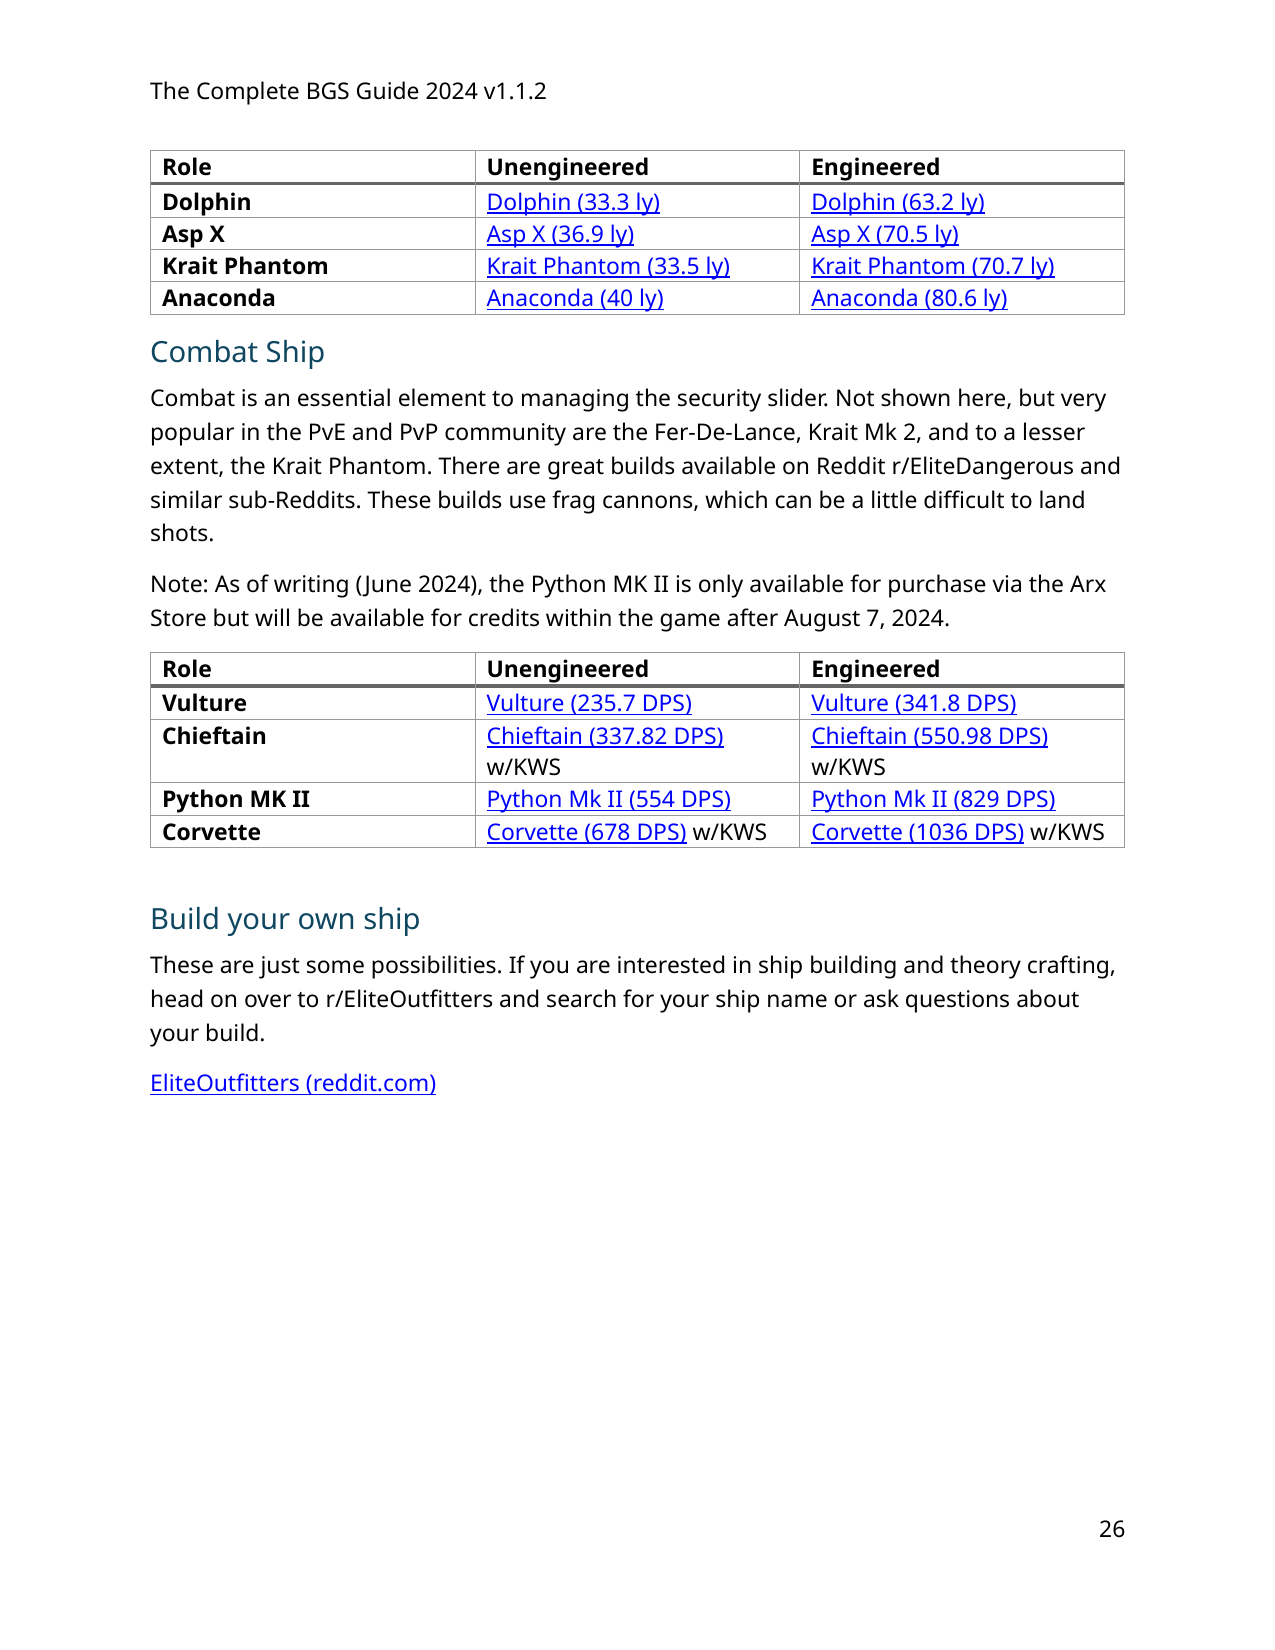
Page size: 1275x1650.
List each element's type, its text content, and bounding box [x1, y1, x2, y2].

table_cell Chieftain (337.82 DPS) w/KWS [476, 720, 799, 782]
text These are just some possibilities. If you are interested in ship building and theory crafting, head on over to r/EliteOutfitters and search for your ship name or ask questions about your build. [150, 949, 1125, 1048]
table_cell Krait Phantom [151, 250, 475, 281]
table_header Engineered [800, 151, 1124, 182]
table_header Engineered [800, 653, 1124, 684]
table_cell Python MK II [151, 783, 475, 814]
table_cell Dolphin [151, 185, 475, 217]
table_cell Dolphin (33.3 ly) [476, 185, 799, 217]
table_cell Anaconda (80.6 ly) [800, 282, 1124, 313]
table_cell Asp X [151, 218, 475, 249]
table_cell Chieftain [151, 720, 475, 782]
table_header Unengineered [476, 653, 799, 684]
table_cell Corvette [151, 816, 475, 847]
table_cell Vulture [151, 688, 475, 719]
subtitle Combat Ship [150, 331, 1125, 371]
table_cell Python Mk II (829 DPS) [800, 783, 1124, 814]
table_cell Corvette (678 DPS) w/KWS [476, 816, 799, 847]
table_cell Krait Phantom (70.7 ly) [800, 250, 1124, 281]
table_cell Krait Phantom (33.5 ly) [476, 250, 799, 281]
text Combat is an essential element to managing the security slider. Not shown here, but very popular in the PvE and PvP community are the Fer-De-Lance, Krait Mk 2, and to a lesser extent, the Krait Phantom. There are great builds available on Reddit r/EliteDangerous and similar sub-Reddits. These builds use frag cannons, which can be a little difficult to land shots. [150, 382, 1125, 549]
table_cell Chieftain (550.98 DPS) w/KWS [800, 720, 1124, 782]
table_cell Asp X (70.5 ly) [800, 218, 1124, 249]
table_header Unengineered [476, 151, 799, 182]
table_cell Asp X (36.9 ly) [476, 218, 799, 249]
text EliteOutfitters (reddit.com) [150, 1067, 1125, 1098]
table_cell Dolphin (63.2 ly) [800, 185, 1124, 217]
subtitle Build your own ship [150, 898, 1125, 938]
table_cell Python Mk II (554 DPS) [476, 783, 799, 814]
table_cell Vulture (235.7 DPS) [476, 688, 799, 719]
table_cell Anaconda (40 ly) [476, 282, 799, 313]
table_cell Vulture (341.8 DPS) [800, 688, 1124, 719]
table_cell Corvette (1036 DPS) w/KWS [800, 816, 1124, 847]
table_cell Anaconda [151, 282, 475, 313]
table_header Role [151, 151, 475, 182]
table_header Role [151, 653, 475, 684]
text Note: As of writing (June 2024), the Python MK II is only available for purchase via the Arx Store but will be available for credits within the game after August 7, 2024. [150, 568, 1125, 633]
